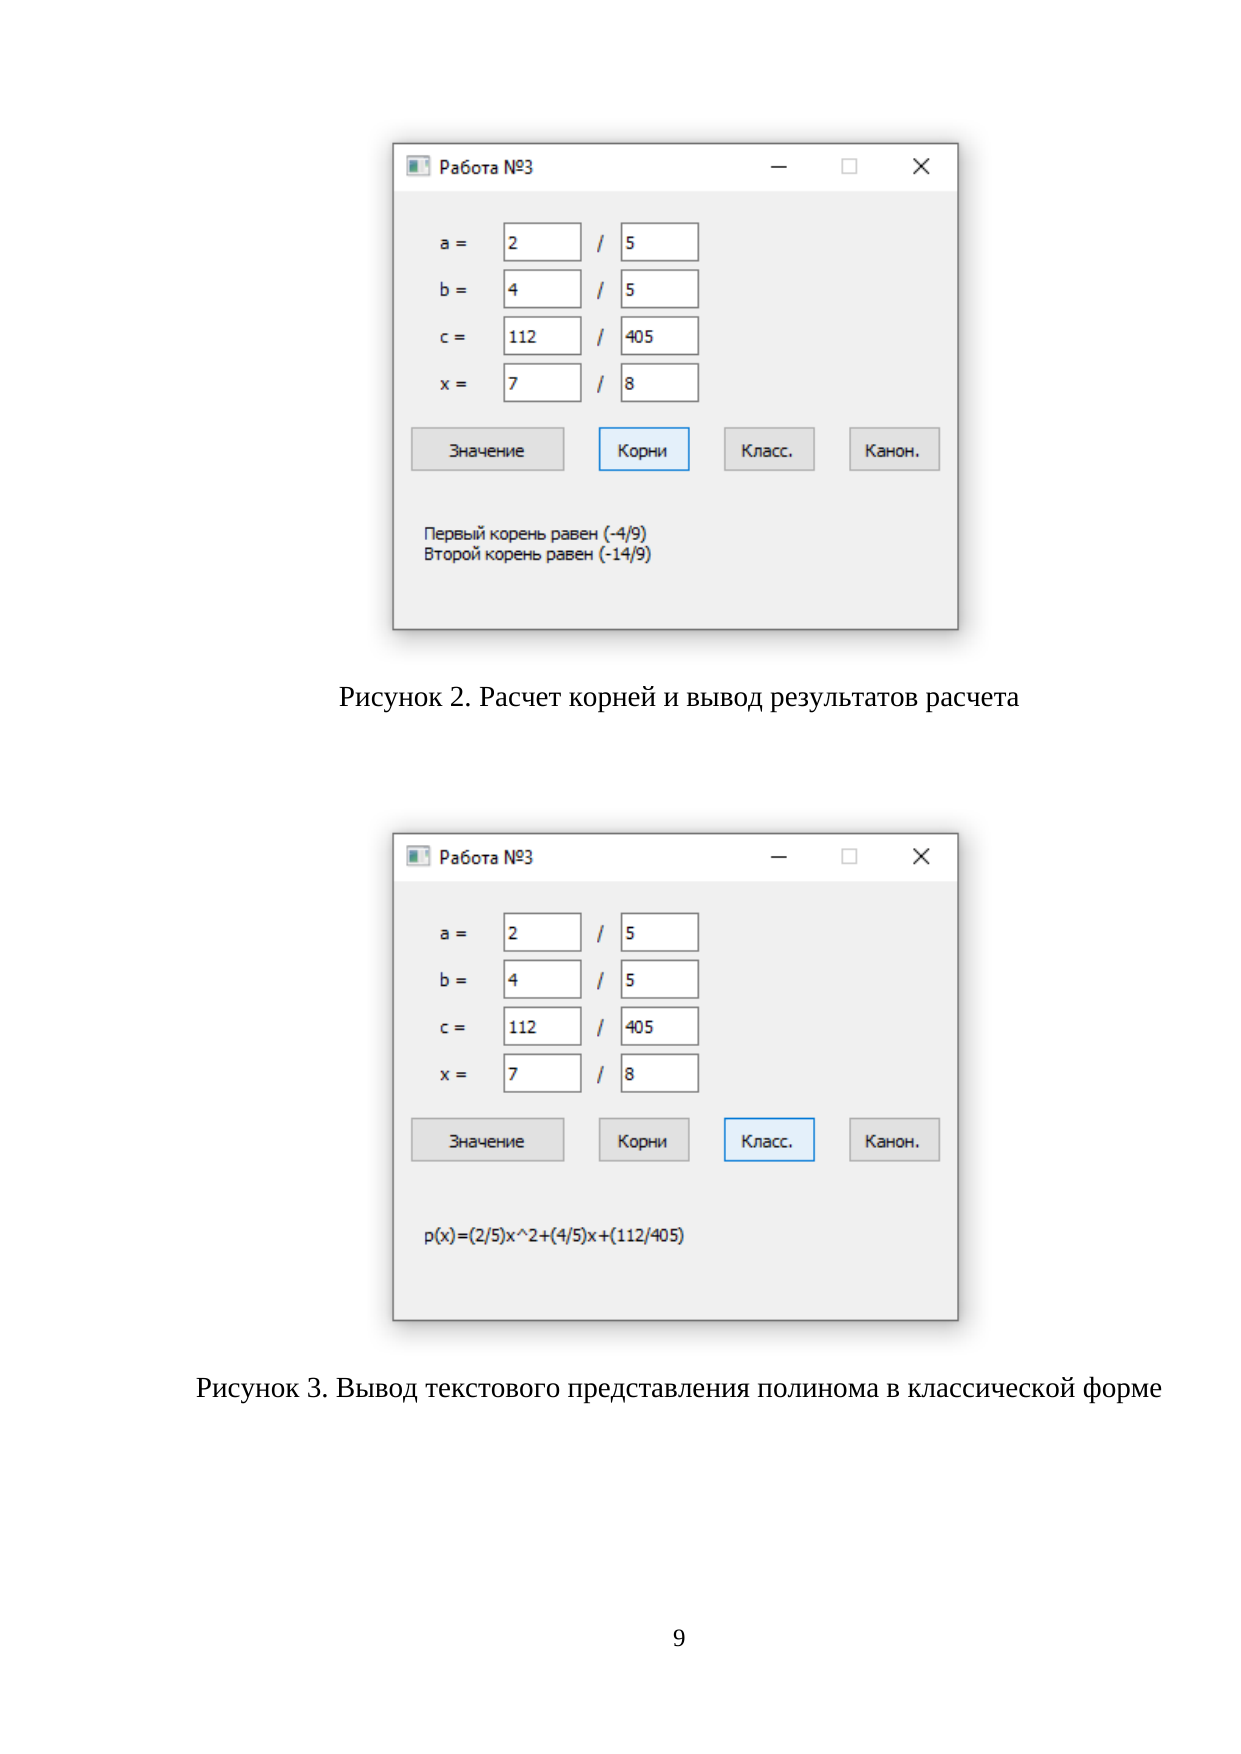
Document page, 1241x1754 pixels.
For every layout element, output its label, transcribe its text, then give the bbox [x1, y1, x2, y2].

picture [366, 808, 992, 1356]
text Рисунок 3. Вывод текстового представления полинома в классической форме [177, 1370, 1181, 1403]
picture [366, 118, 992, 665]
text Рисунок 2. Расчет корней и вывод результатов расчета [177, 679, 1181, 713]
